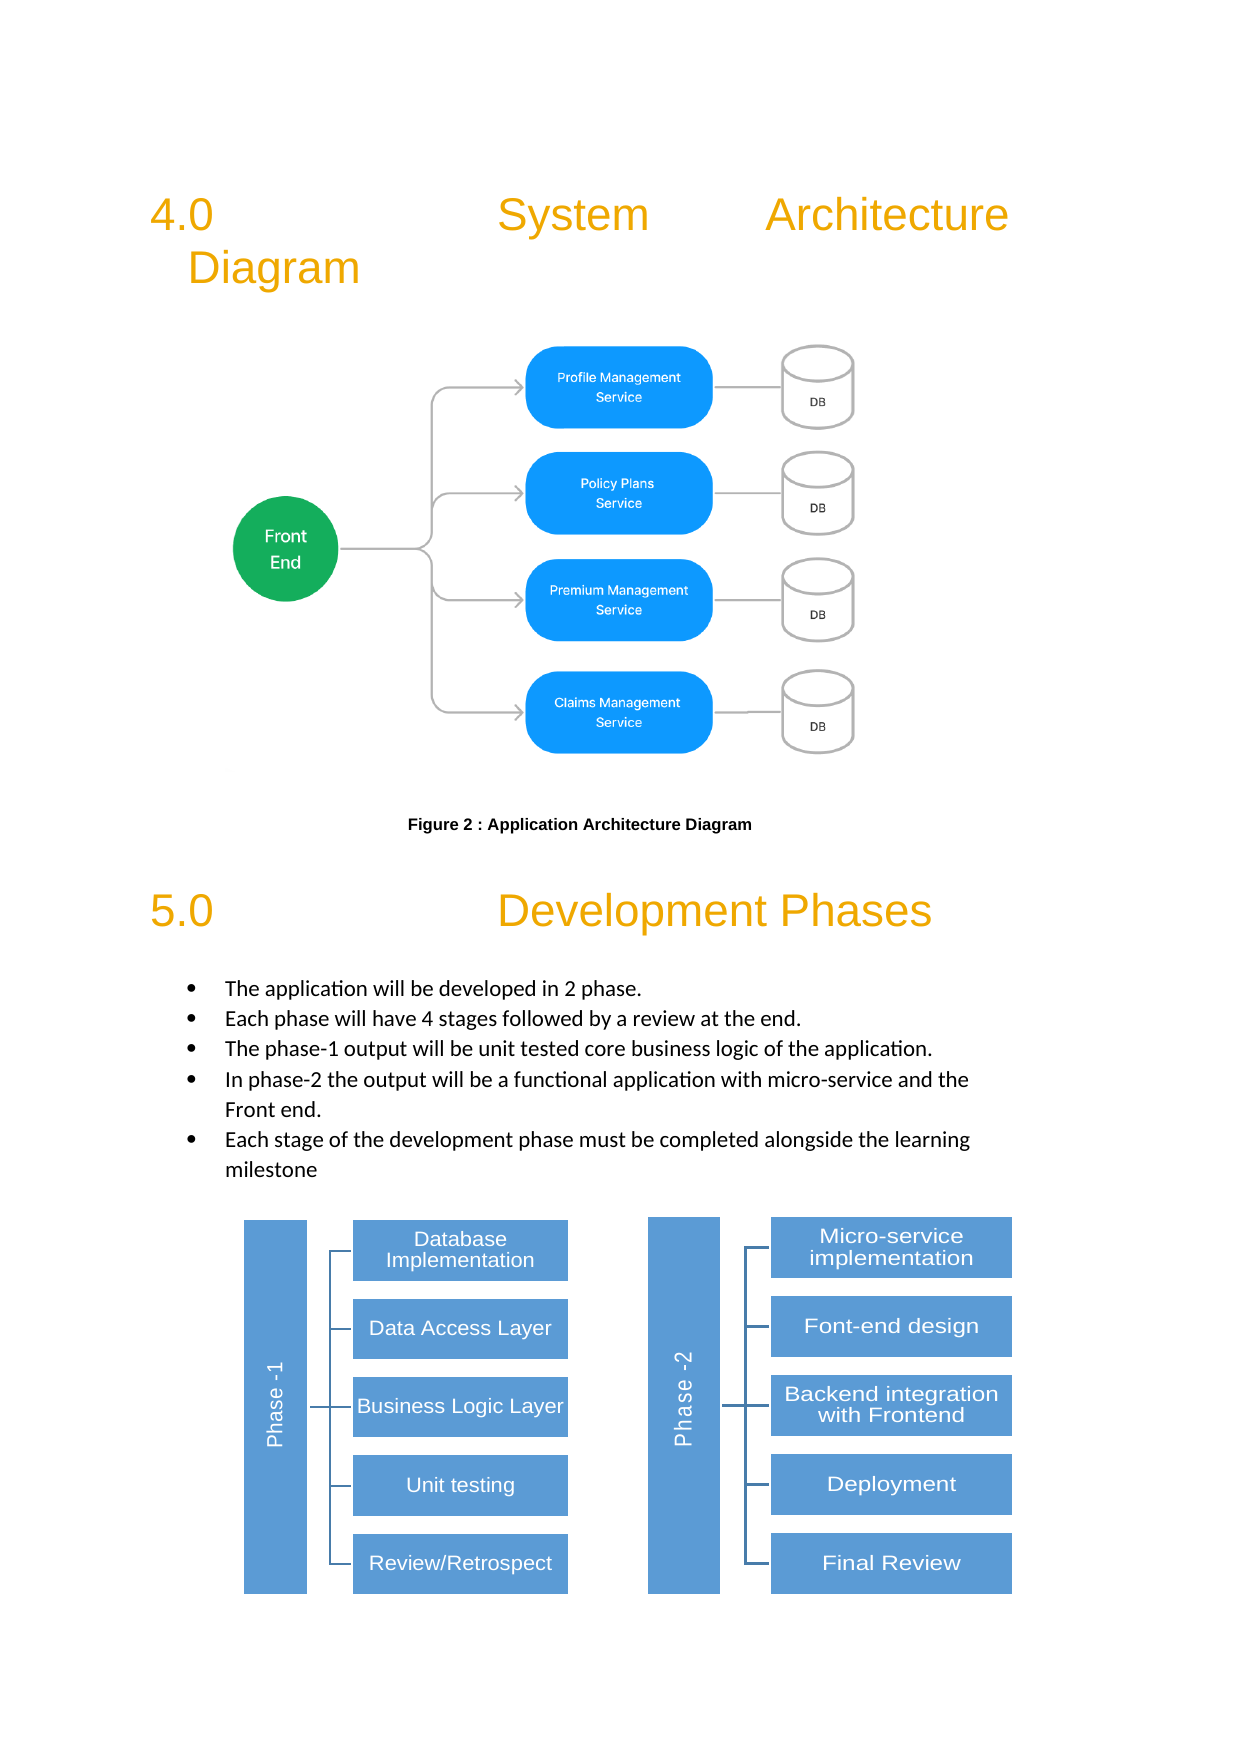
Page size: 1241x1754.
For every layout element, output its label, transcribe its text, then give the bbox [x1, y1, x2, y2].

picture [225, 333, 866, 772]
subtitle Development Phases [150, 884, 1009, 937]
text Figure 2 : Application Architecture Diagram [150, 809, 1009, 834]
subtitle System Architecture Diagram [150, 187, 1009, 293]
list The phase-1 output will be unit tested core business logic of the application. [187, 1034, 1022, 1062]
list Each stage of the development phase must be completed alongside the learning milestone [187, 1125, 1022, 1183]
list Each phase will have 4 stages followed by a review at the end. [187, 1004, 1022, 1032]
list In phase-2 the output will be a functional application with micro-service and the Front end. [187, 1065, 1022, 1123]
list The application will be developed in 2 phase. [187, 974, 1022, 1002]
